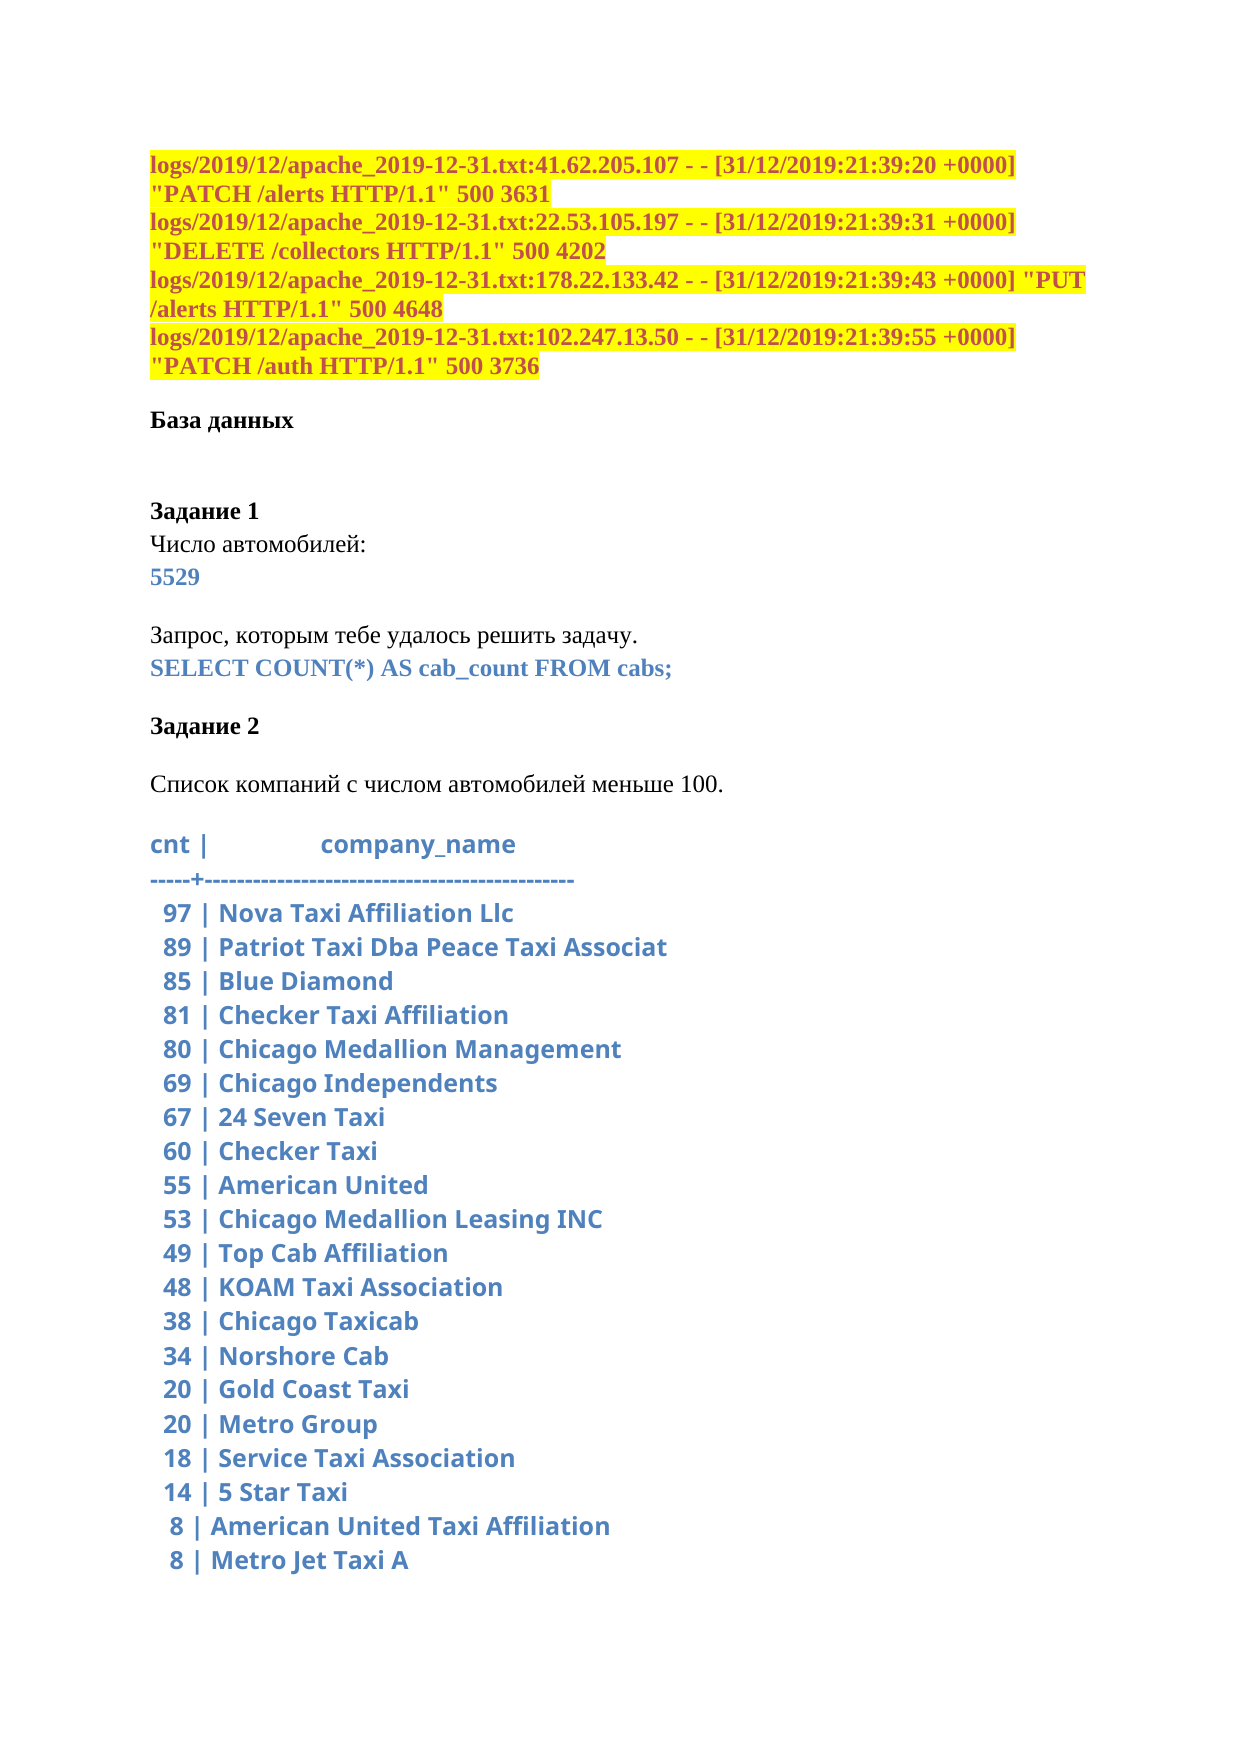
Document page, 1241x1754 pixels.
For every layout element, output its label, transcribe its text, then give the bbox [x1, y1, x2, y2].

text 20 | Gold Coast Taxi [150, 1372, 1090, 1406]
text logs/2019/12/apache_2019-12-31.txt:102.247.13.50 - - [31/12/2019:21:39:55 +0000] "PATCH /auth HTTP/1.1" 500 3736 [150, 322, 1090, 380]
text cnt | company_name [150, 827, 1090, 861]
text logs/2019/12/apache_2019-12-31.txt:178.22.133.42 - - [31/12/2019:21:39:43 +0000] "PUT /alerts HTTP/1.1" 500 4648 [443, 265, 1090, 322]
text Запрос, которым тебе удалось решить задачу. SELECT COUNT(*) AS cab_count FROM cabs; [150, 620, 1090, 682]
text logs/2019/12/apache_2019-12-31.txt:22.53.105.197 - - [31/12/2019:21:39:31 +0000] "DELETE /collectors HTTP/1.1" 500 4202 [150, 207, 1090, 265]
text 97 | Nova Taxi Affiliation Llc [150, 895, 1090, 929]
text 18 | Service Taxi Association [150, 1440, 1090, 1474]
text 48 | KOAM Taxi Association [150, 1270, 1090, 1304]
text 80 | Chicago Medallion Management [150, 1032, 1090, 1066]
text 89 | Patriot Taxi Dba Peace Taxi Associat [150, 929, 1090, 963]
text logs/2019/12/apache_2019-12-31.txt:41.62.205.107 - - [31/12/2019:21:39:20 +0000] "PATCH /alerts HTTP/1.1" 500 3631 [551, 150, 1090, 207]
text 55 | American United [150, 1168, 1090, 1202]
text 85 | Blue Diamond [150, 963, 1090, 997]
text 14 | 5 Star Taxi [150, 1474, 1090, 1508]
text 38 | Chicago Taxicab [150, 1304, 1090, 1338]
text 60 | Checker Taxi [150, 1134, 1090, 1168]
text 34 | Norshore Cab [150, 1338, 1090, 1372]
text 67 | 24 Seven Taxi [150, 1100, 1090, 1134]
text 8 | Metro Jet Taxi A [150, 1542, 1090, 1577]
text -----+---------------------------------------------- [150, 861, 1090, 895]
text 20 | Metro Group [150, 1406, 1090, 1440]
subtitle Задание 2 [150, 711, 1090, 740]
text 81 | Checker Taxi Affiliation [150, 997, 1090, 1032]
text 69 | Chicago Independents [150, 1066, 1090, 1100]
text 49 | Top Cab Affiliation [150, 1236, 1090, 1270]
text 53 | Chicago Medallion Leasing INC [150, 1202, 1090, 1236]
subtitle Задание 1 [150, 496, 1090, 525]
text Число автомобилей: 5529 [150, 529, 1090, 591]
subtitle База данных [150, 405, 1090, 434]
text Список компаний с числом автомобилей меньше 100. [150, 769, 1090, 798]
text 8 | American United Taxi Affiliation [150, 1508, 1090, 1542]
